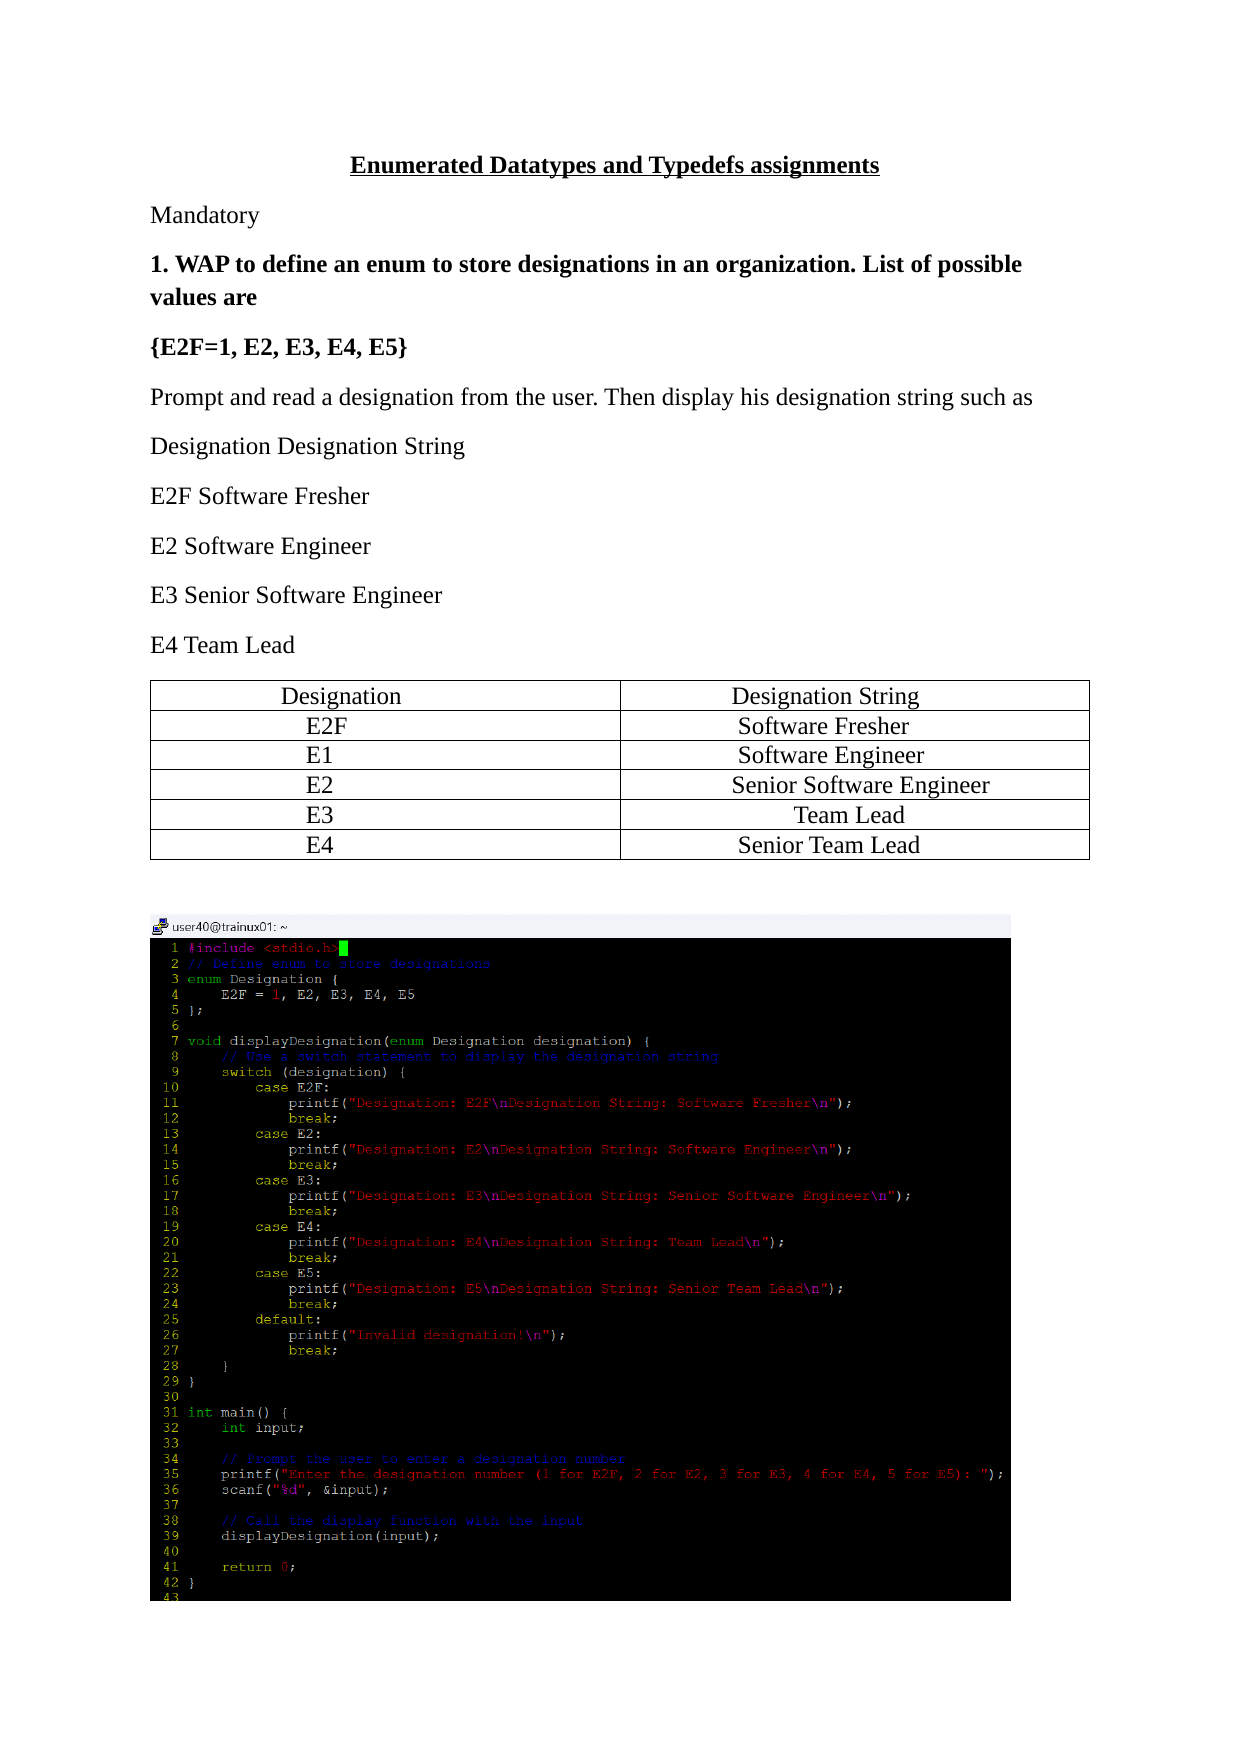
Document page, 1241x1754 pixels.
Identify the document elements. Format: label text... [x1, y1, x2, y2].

text E4 Team Lead [150, 630, 1090, 659]
text Prompt and read a designation from the user. Then display his designation string such as [150, 382, 1090, 411]
table_cell Senior Software Engineer [621, 770, 1089, 799]
text {E2F=1, E2, E3, E4, E5} [150, 332, 1090, 361]
text E2F Software Fresher [150, 481, 1090, 510]
table_cell E2F [151, 711, 620, 739]
table_cell E1 [151, 741, 620, 769]
text Mandatory [150, 200, 1090, 228]
text 1. WAP to define an enum to store designations in an organization. List of possible values are [150, 249, 1090, 311]
table_cell Software Engineer [621, 741, 1089, 769]
table_cell E4 [151, 830, 620, 859]
text Enumerated Datatypes and Typedefs assignments [150, 150, 1090, 179]
table_cell Senior Team Lead [621, 830, 1089, 859]
text E2 Software Engineer [150, 531, 1090, 559]
table_cell Software Fresher [621, 711, 1089, 739]
table_cell Team Lead [621, 800, 1089, 829]
picture [150, 914, 1011, 1601]
table_cell E2 [151, 770, 620, 799]
text E3 Senior Software Engineer [150, 581, 1090, 609]
table_cell E3 [151, 800, 620, 829]
text Designation Designation String [150, 431, 1090, 460]
table_header Designation String [621, 681, 1089, 710]
table_header Designation [151, 681, 620, 710]
